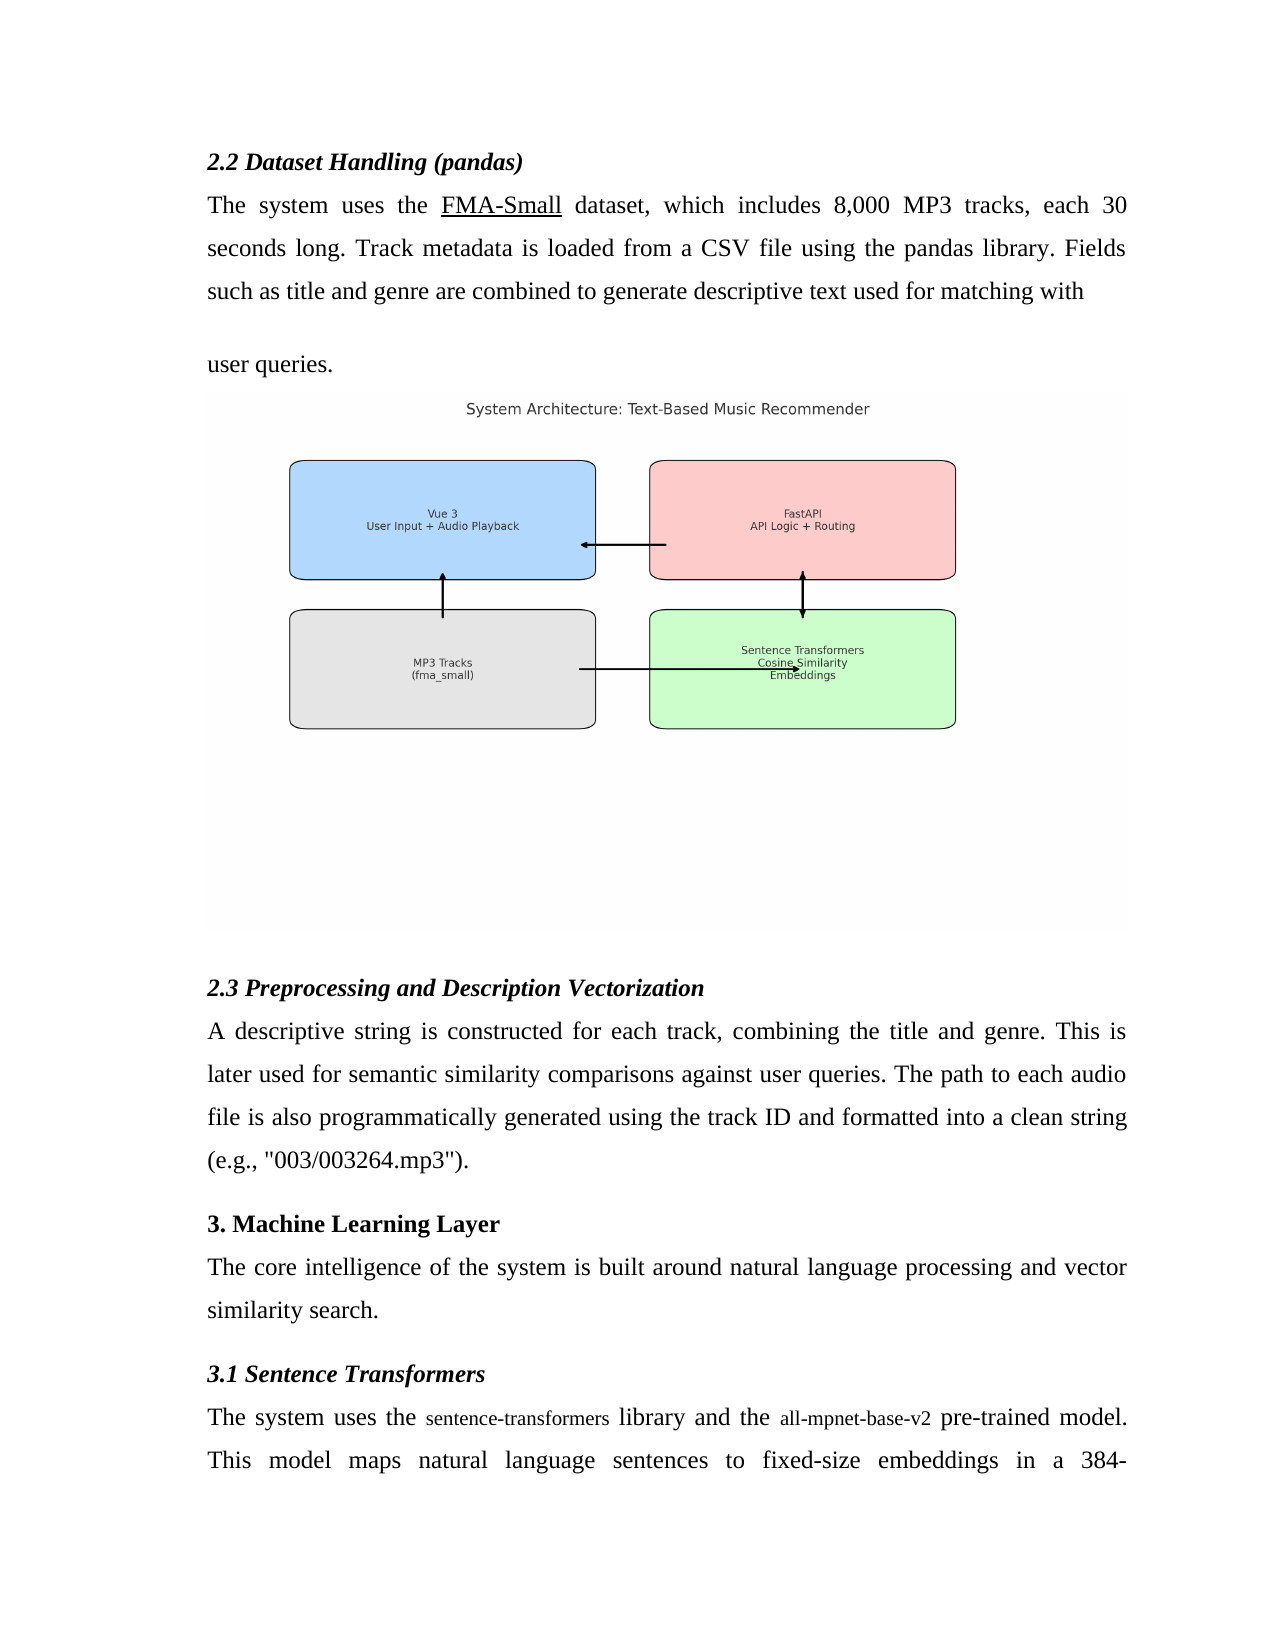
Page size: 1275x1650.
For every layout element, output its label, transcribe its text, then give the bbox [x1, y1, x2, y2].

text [207, 1402, 1128, 1474]
subtitle 2.3 Preprocessing and Description Vectorization [207, 973, 1128, 1001]
text user queries. [207, 349, 1128, 391]
text The core intelligence of the system is built around natural language processing and vector similarity search. [207, 1252, 1128, 1324]
picture [207, 391, 1128, 929]
subtitle 2.2 Dataset Handling (pandas) [207, 147, 1128, 176]
subtitle 3. Machine Learning Layer [207, 1209, 1128, 1238]
text A descriptive string is constructed for each track, combining the title and genre. This is later used for semantic similarity comparisons against user queries. The path to each audio file is also programmatically generated using the track ID and formatted into a clean string (e.g., "003/003264.mp3"). [207, 1016, 1128, 1174]
text The system uses the FMA-Small dataset, which includes 8,000 MP3 tracks, each 30 seconds long. Track metadata is loaded from a CSV file using the pandas library. Fields such as title and genre are combined to generate descriptive text used for matching with [207, 190, 1128, 305]
subtitle 3.1 Sentence Transformers [207, 1359, 1128, 1388]
